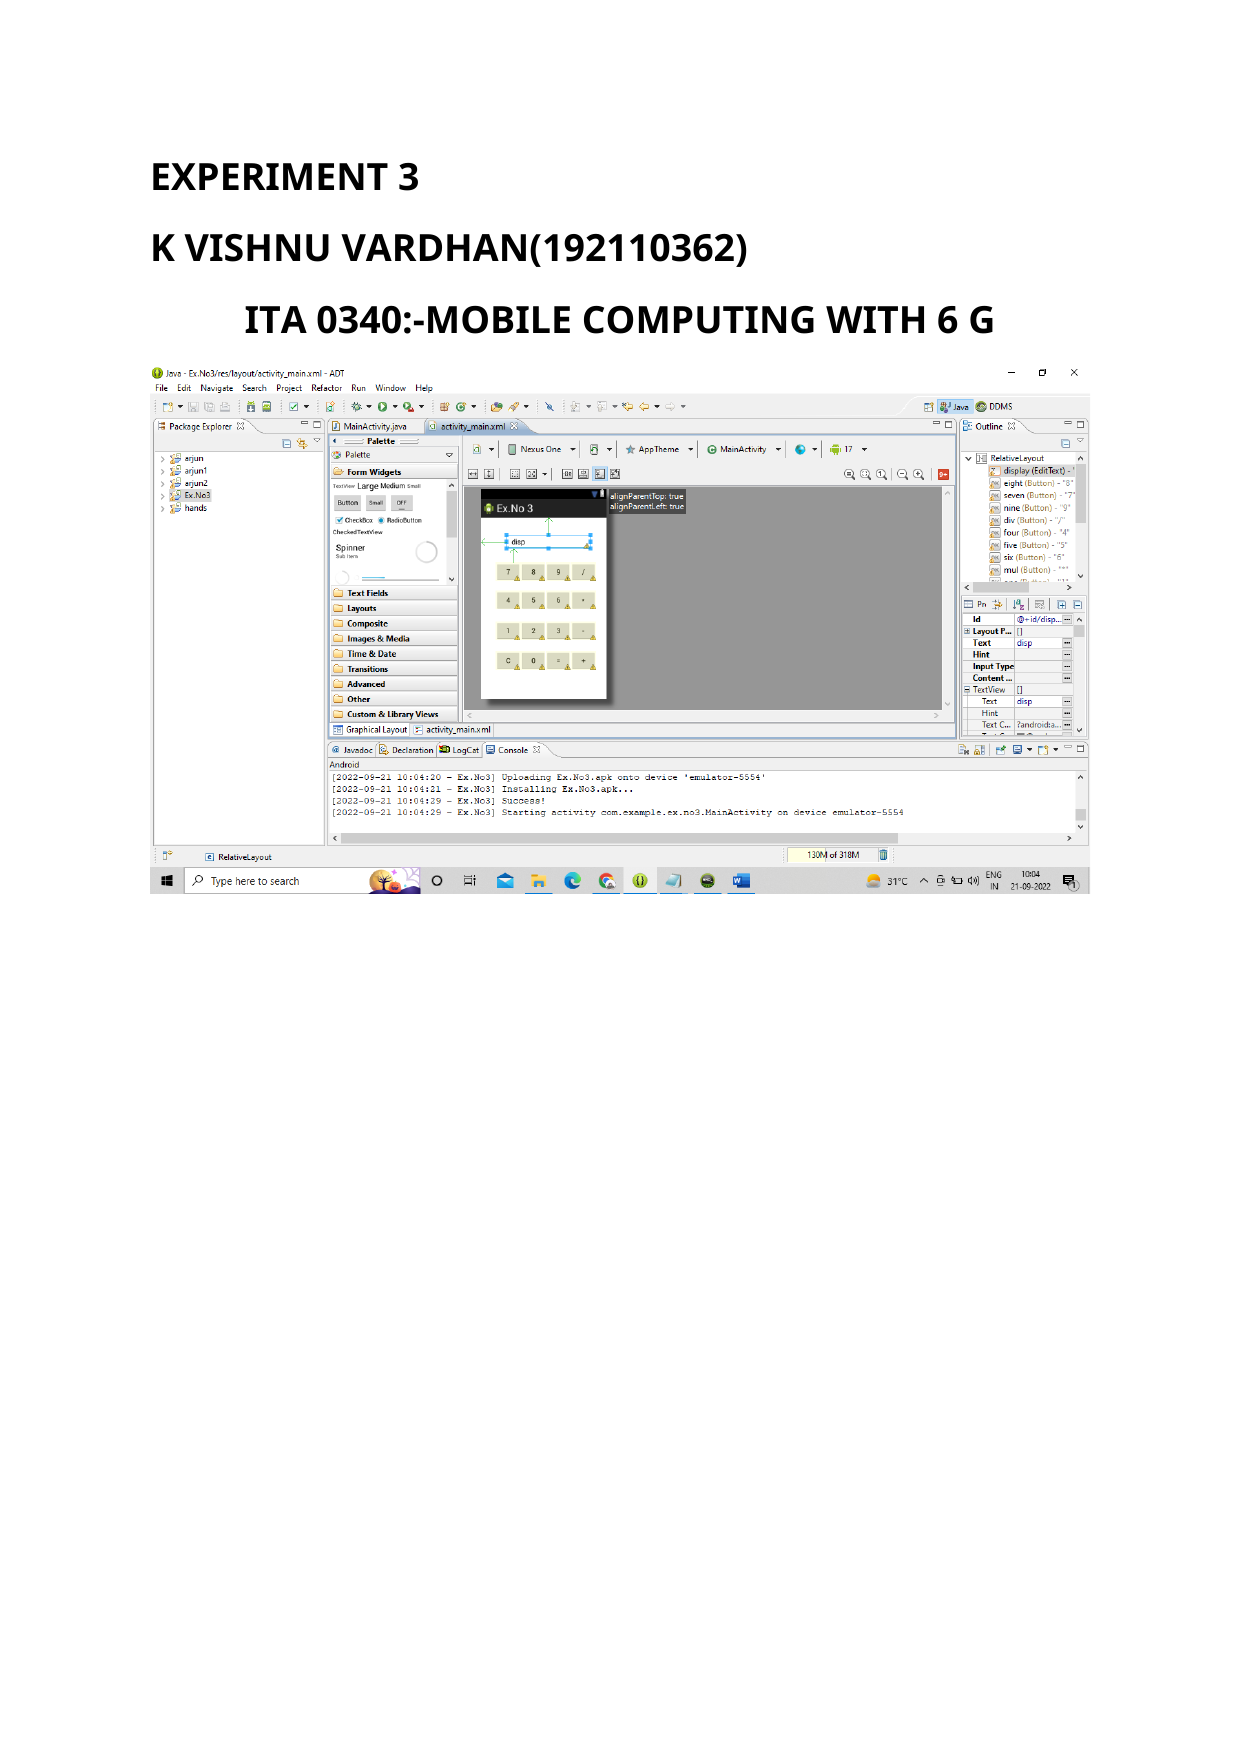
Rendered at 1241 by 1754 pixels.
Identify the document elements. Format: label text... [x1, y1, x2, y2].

text K VISHNU VARDHAN(192110362) [150, 222, 1090, 273]
text EXPERIMENT 3 [150, 150, 1090, 201]
text ITA 0340:-MOBILE COMPUTING WITH 6 G [150, 293, 1090, 344]
picture [150, 365, 1091, 894]
